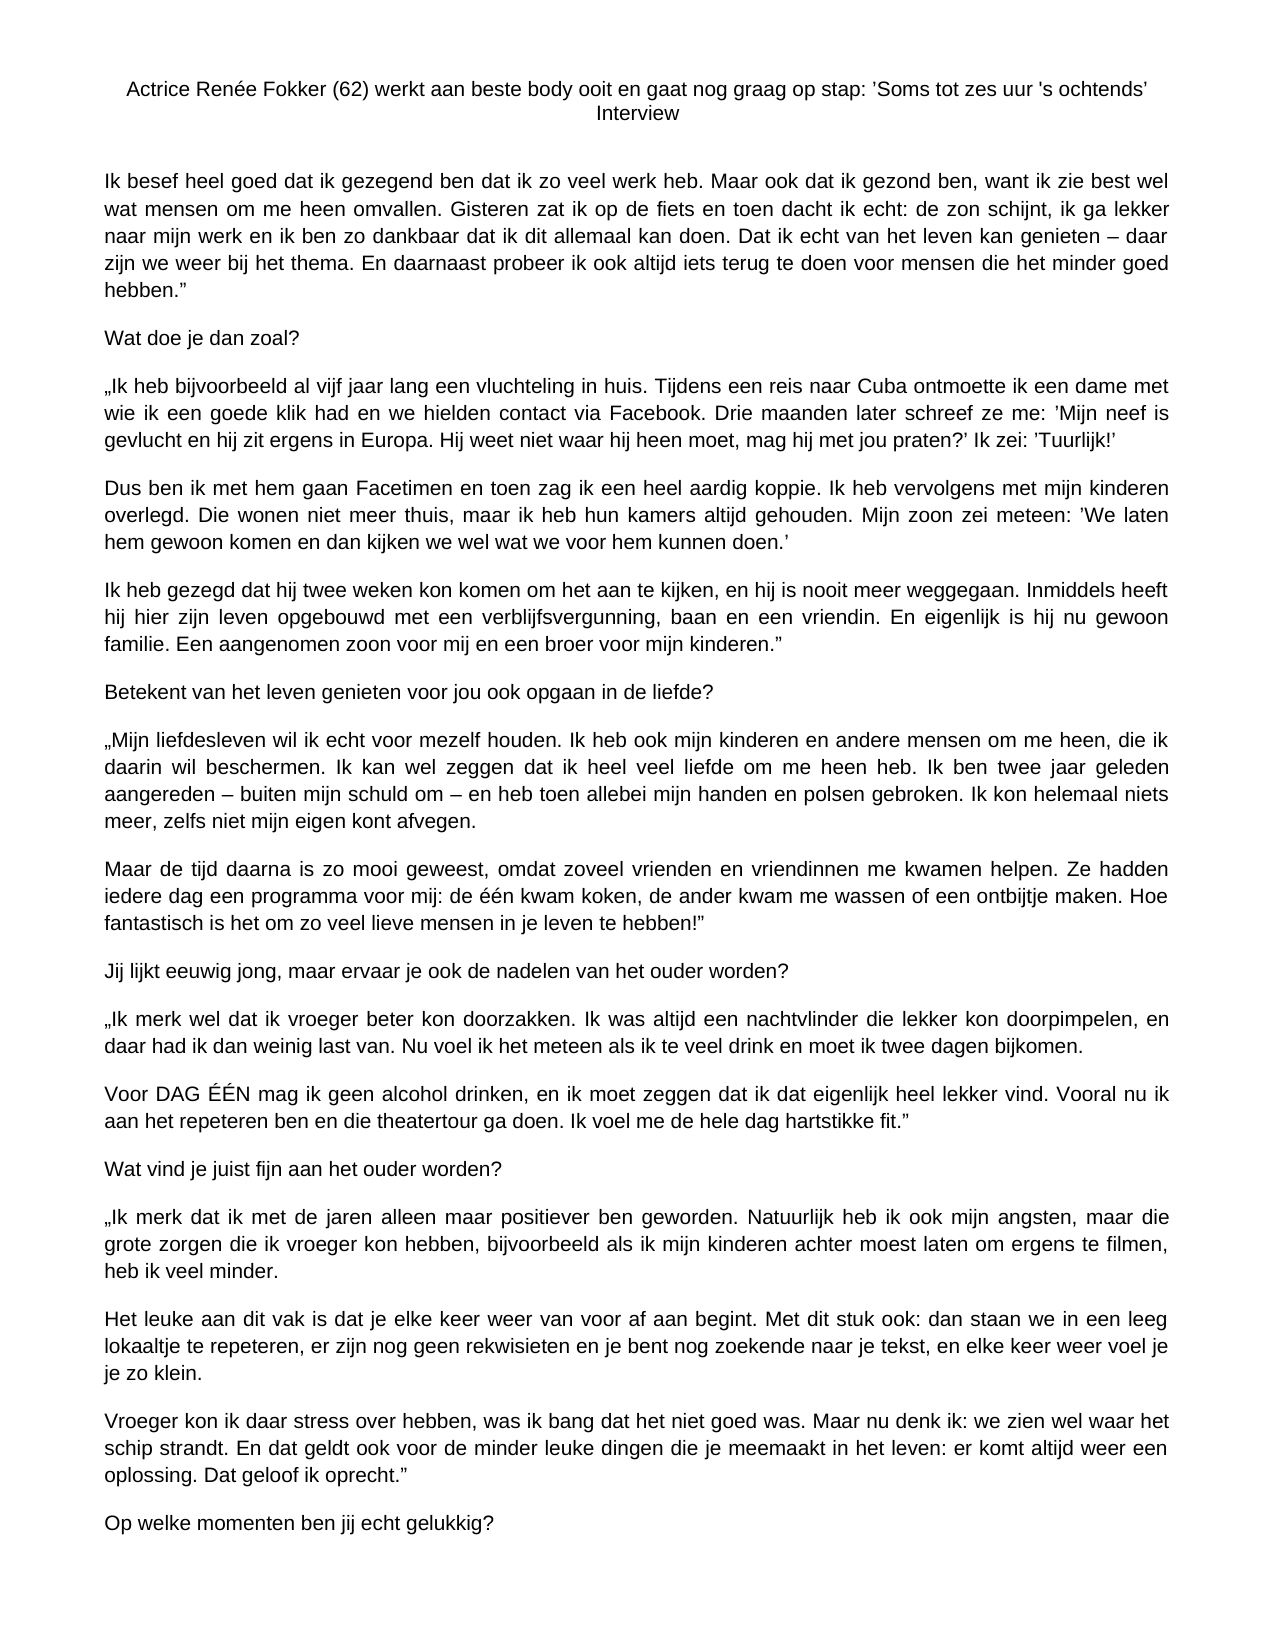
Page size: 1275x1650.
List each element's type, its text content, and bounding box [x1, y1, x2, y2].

text Jij lijkt eeuwig jong, maar ervaar je ook de nadelen van het ouder worden? [104, 956, 1171, 983]
text Ik besef heel goed dat ik gezegend ben dat ik zo veel werk heb. Maar ook dat ik gezond ben, want ik zie best wel wat mensen om me heen omvallen. Gisteren zat ik op de fiets en toen dacht ik echt: de zon schijnt, ik ga lekker naar mijn werk en ik ben zo dankbaar dat ik dit allemaal kan doen. Dat ik echt van het leven kan genieten – daar zijn we weer bij het thema. En daarnaast probeer ik ook altijd iets terug te doen voor mensen die het minder goed hebben.” [104, 166, 1171, 302]
text „Ik merk wel dat ik vroeger beter kon doorzakken. Ik was altijd een nachtvlinder die lekker kon doorpimpelen, en daar had ik dan weinig last van. Nu voel ik het meteen als ik te veel drink en moet ik twee dagen bijkomen. [104, 1004, 1171, 1058]
text Dus ben ik met hem gaan Facetimen en toen zag ik een heel aardig koppie. Ik heb vervolgens met mijn kinderen overlegd. Die wonen niet meer thuis, maar ik heb hun kamers altijd gehouden. Mijn zoon zei meteen: ’We laten hem gewoon komen en dan kijken we wel wat we voor hem kunnen doen.’ [104, 472, 1171, 554]
text Wat doe je dan zoal? [104, 322, 1171, 349]
text Vroeger kon ik daar stress over hebben, was ik bang dat het niet goed was. Maar nu denk ik: we zien wel waar het schip strandt. En dat geldt ook voor de minder leuke dingen die je meemaakt in het leven: er komt altijd weer een oplossing. Dat geloof ik oprecht.” [104, 1406, 1171, 1487]
text Betekent van het leven genieten voor jou ook opgaan in de liefde? [104, 677, 1171, 704]
text Wat vind je juist fijn aan het ouder worden? [104, 1154, 1171, 1181]
text „Ik merk dat ik met de jaren alleen maar positiever ben geworden. Natuurlijk heb ik ook mijn angsten, maar die grote zorgen die ik vroeger kon hebben, bijvoorbeeld als ik mijn kinderen achter moest laten om ergens te filmen, heb ik veel minder. [104, 1202, 1171, 1283]
text Voor DAG ÉÉN mag ik geen alcohol drinken, en ik moet zeggen dat ik dat eigenlijk heel lekker vind. Vooral nu ik aan het repeteren ben en die theatertour ga doen. Ik voel me de hele dag hartstikke fit.” [104, 1079, 1171, 1133]
text Het leuke aan dit vak is dat je elke keer weer van voor af aan begint. Met dit stuk ook: dan staan we in een leeg lokaaltje te repeteren, er zijn nog geen rekwisieten en je bent nog zoekende naar je tekst, en elke keer weer voel je je zo klein. [104, 1304, 1171, 1385]
text „Mijn liefdesleven wil ik echt voor mezelf houden. Ik heb ook mijn kinderen en andere mensen om me heen, die ik daarin wil beschermen. Ik kan wel zeggen dat ik heel veel liefde om me heen heb. Ik ben twee jaar geleden aangereden – buiten mijn schuld om – en heb toen allebei mijn handen en polsen gebroken. Ik kon helemaal niets meer, zelfs niet mijn eigen kont afvegen. [104, 724, 1171, 833]
text „Ik heb bijvoorbeeld al vijf jaar lang een vluchteling in huis. Tijdens een reis naar Cuba ontmoette ik een dame met wie ik een goede klik had en we hielden contact via Facebook. Drie maanden later schreef ze me: ’Mijn neef is gevlucht en hij zit ergens in Europa. Hij weet niet waar hij heen moet, mag hij met jou praten?’ Ik zei: ’Tuurlijk!’ [104, 370, 1171, 452]
text Op welke momenten ben jij echt gelukkig? [104, 1508, 1171, 1535]
text Ik heb gezegd dat hij twee weken kon komen om het aan te kijken, en hij is nooit meer weggegaan. Inmiddels heeft hij hier zijn leven opgebouwd met een verblijfsvergunning, baan en een vriendin. En eigenlijk is hij nu gewoon familie. Een aangenomen zoon voor mij en een broer voor mijn kinderen.” [104, 574, 1171, 656]
text Maar de tijd daarna is zo mooi geweest, omdat zoveel vrienden en vriendinnen me kwamen helpen. Ze hadden iedere dag een programma voor mij: de één kwam koken, de ander kwam me wassen of een ontbijtje maken. Hoe fantastisch is het om zo veel lieve mensen in je leven te hebben!” [104, 854, 1171, 935]
